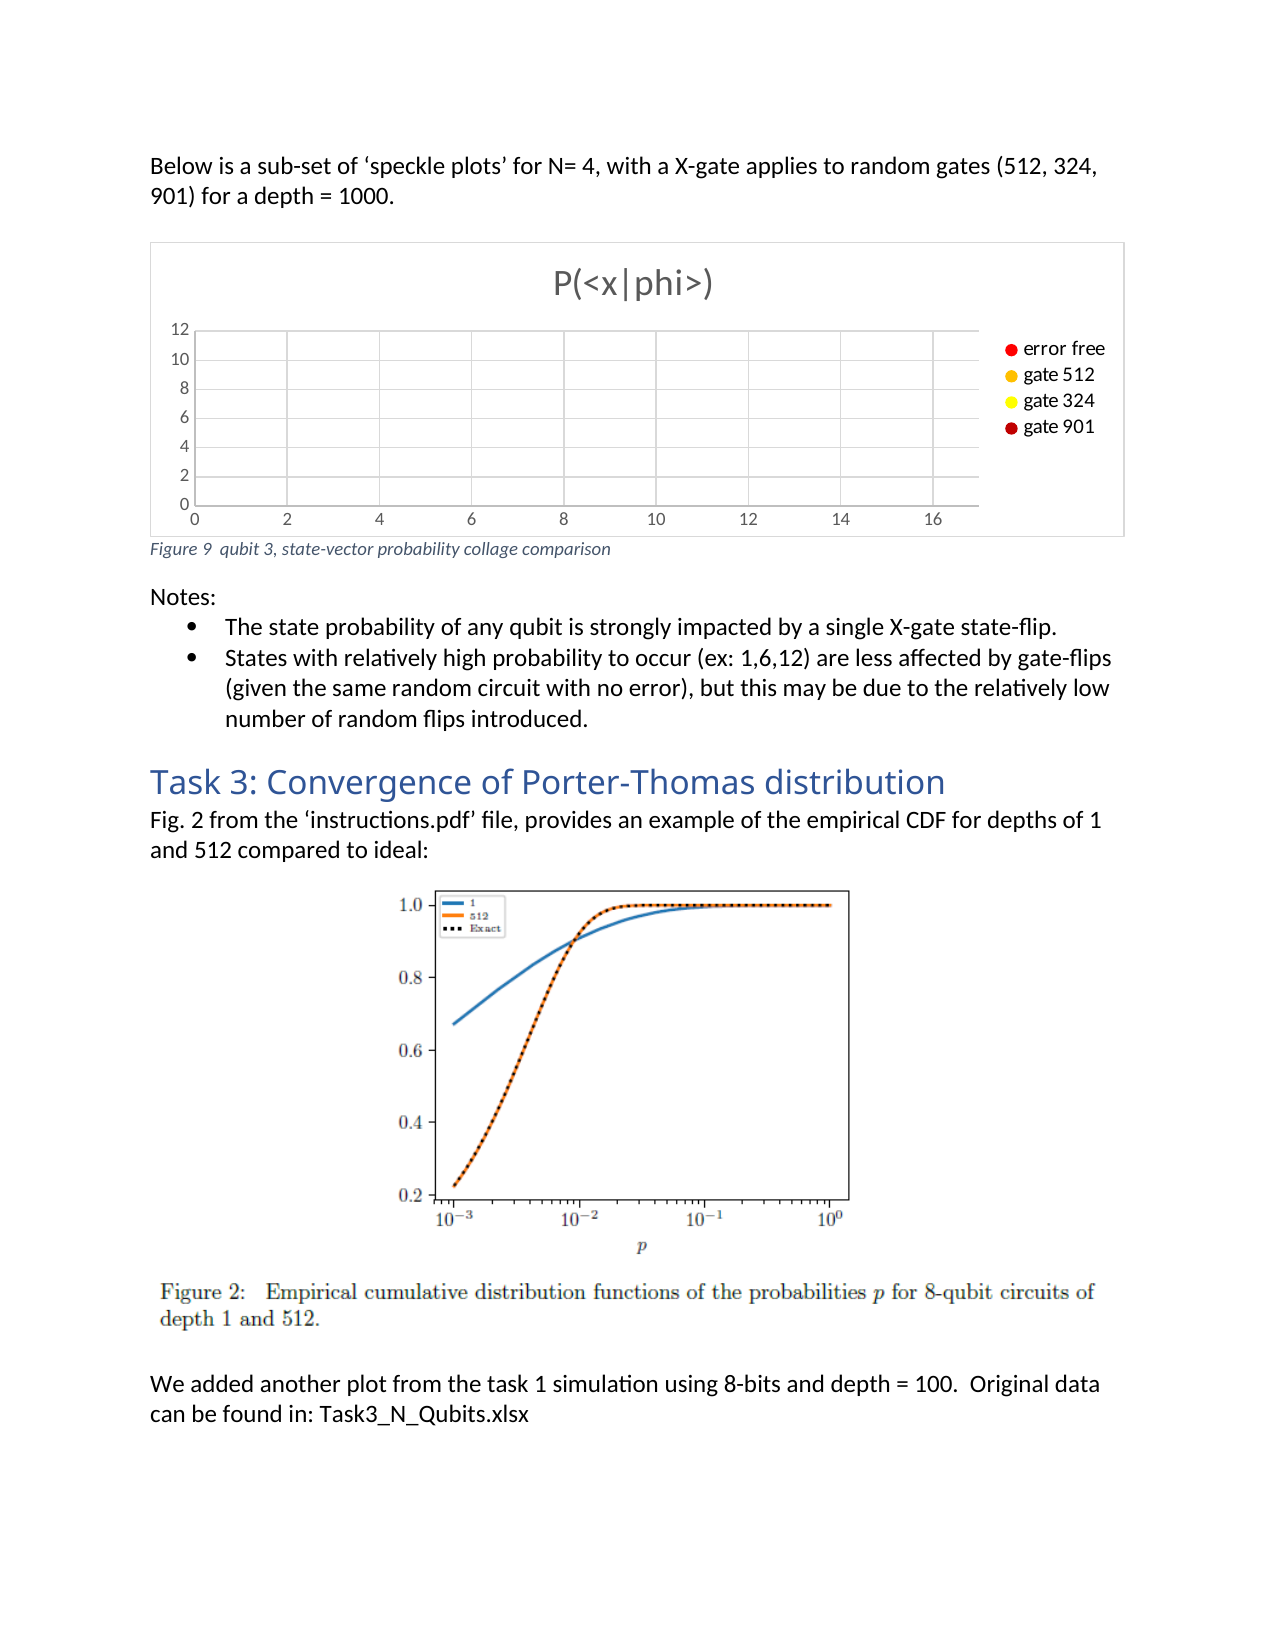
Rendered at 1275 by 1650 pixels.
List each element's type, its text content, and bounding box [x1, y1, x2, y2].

list States with relatively high probability to occur (ex: 1,6,12) are less affected by gate-flips (given the same random circuit with no error), but this may be due to the relatively low number of random flips introduced. [187, 642, 1125, 734]
text Figure 9 qubit 3, state-vector probability collage comparison [150, 537, 1125, 560]
picture [150, 865, 1125, 1338]
text We added another plot from the task 1 simulation using 8-bits and depth = 100. Original data can be found in: Task3_N_Qubits.xlsx [150, 1368, 1125, 1429]
text Below is a sub-set of ‘speckle plots’ for N= 4, with a X-gate applies to random gates (512, 324, 901) for a depth = 1000. [150, 150, 1125, 211]
list The state probability of any qubit is strongly impacted by a single X-gate state-flip. [187, 612, 1125, 642]
text Notes: [150, 581, 1125, 612]
subtitle Task 3: Convergence of Porter-Thomas distribution [150, 759, 1125, 804]
text Fig. 2 from the ‘instructions.pdf’ file, provides an example of the empirical CDF for depths of 1 and 512 compared to ideal: [150, 804, 1125, 865]
